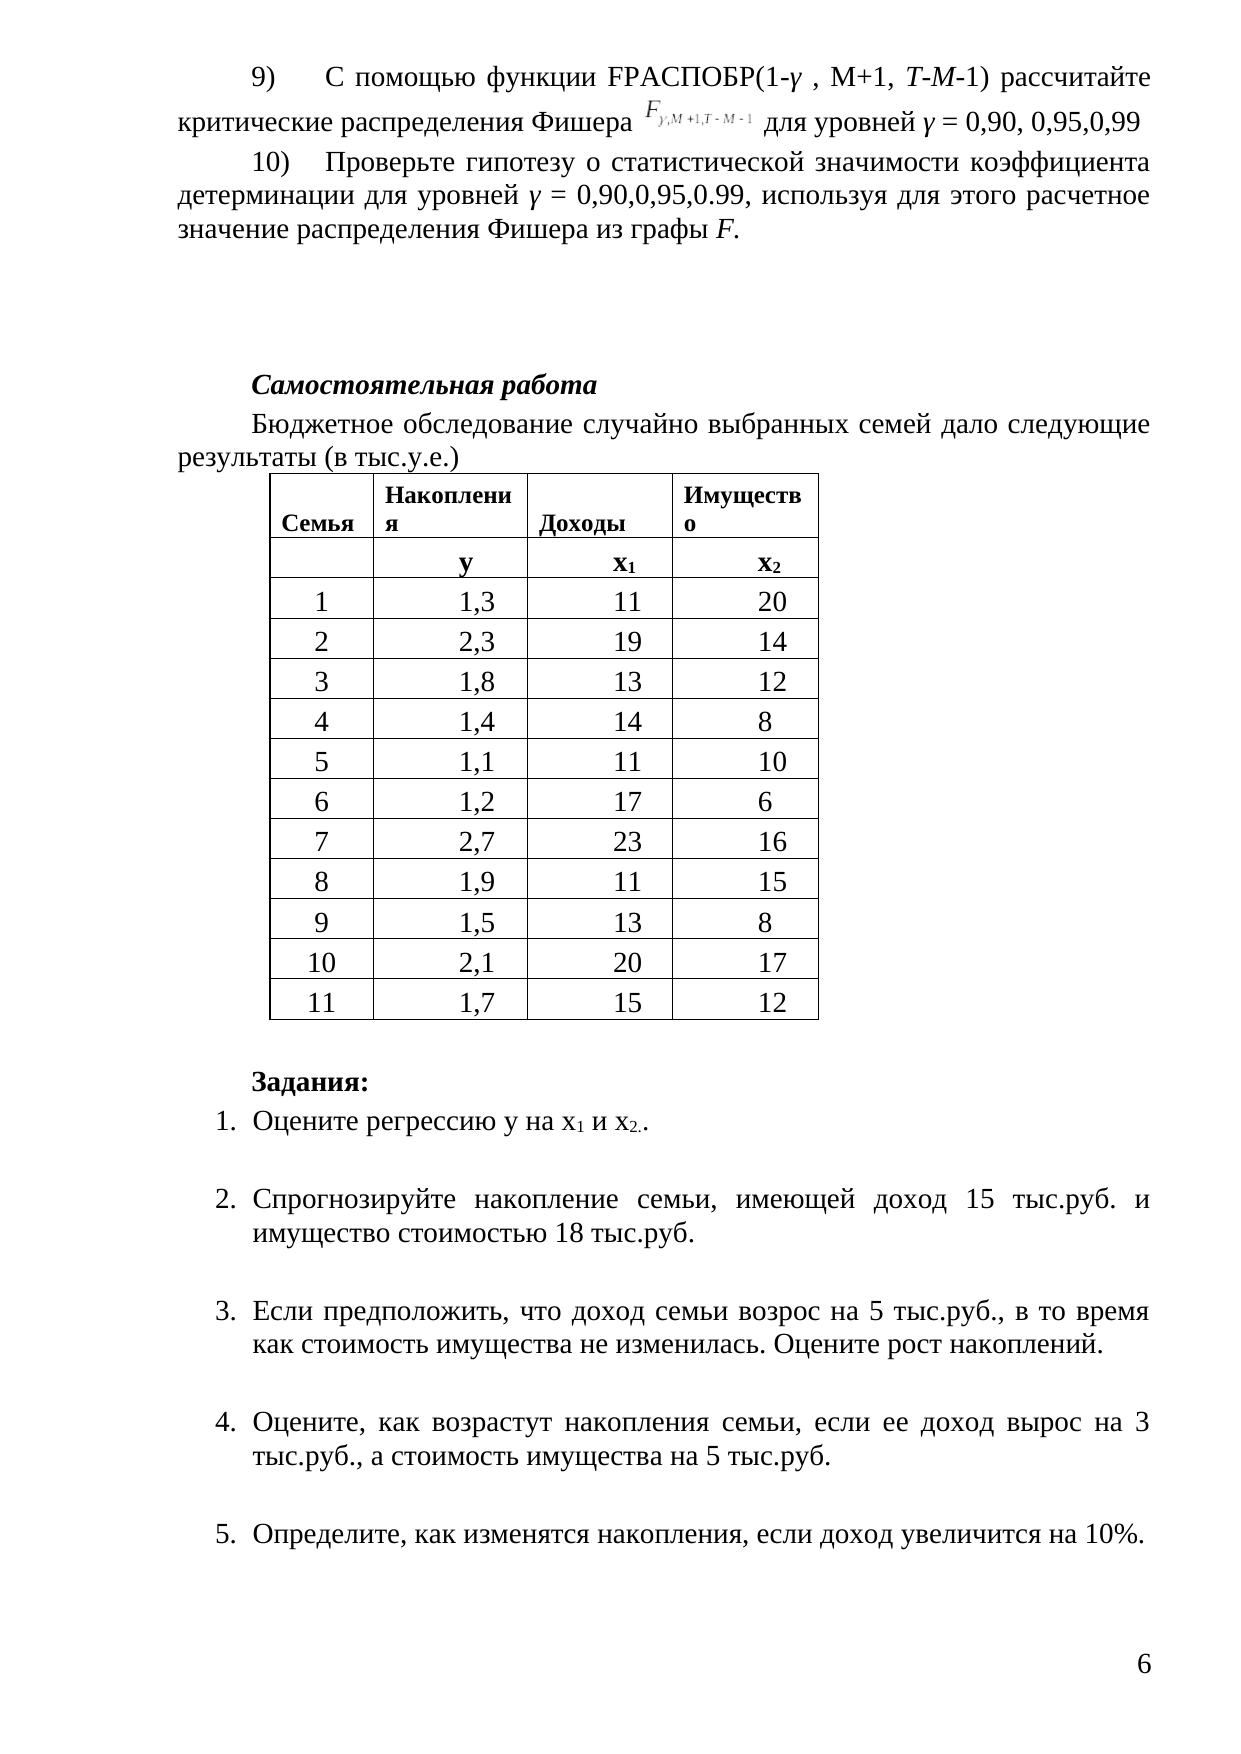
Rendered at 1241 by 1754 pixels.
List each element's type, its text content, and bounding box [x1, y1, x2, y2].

text Бюджетное обследование случайно выбранных семей дало следующие результаты (в тыс.у.е.) [177, 406, 1151, 473]
table_cell 13 [528, 659, 672, 698]
table_header Накопления [374, 474, 527, 537]
table_cell 15 [673, 859, 818, 898]
table_cell 6 [673, 779, 818, 818]
table_cell 14 [528, 699, 672, 738]
table_cell 11 [528, 739, 672, 778]
table_cell 5 [271, 739, 373, 778]
list С помощью функции FРАСПОБР(1-γ , M+1, Т-М-1) рассчитайте критические распределения Фишера для уровней γ = 0,90, 0,95,0,99 [177, 59, 1151, 138]
list Оцените регрессию у на х1 и х2.. [215, 1103, 1151, 1137]
table_header Имущество [673, 474, 818, 537]
table_cell 11 [528, 859, 672, 898]
table_cell 9 [271, 899, 373, 938]
text Самостоятельная работа [177, 367, 1151, 401]
table_cell 11 [528, 578, 672, 617]
table_cell 2,7 [374, 819, 527, 858]
list Определите, как изменятся накопления, если доход увеличится на 10%. [215, 1516, 1151, 1550]
table_cell 1,7 [374, 979, 527, 1018]
table_cell 1,9 [374, 859, 527, 898]
table_cell 7 [271, 819, 373, 858]
table_cell х1 [528, 538, 672, 577]
table_header Доходы [528, 474, 672, 537]
table_cell х2 [673, 538, 818, 577]
table_cell 10 [271, 939, 373, 978]
list Если предположить, что доход семьи возрос на 5 тыс.руб., в то время как стоимость имущества не изменилась. Оцените рост накоплений. [215, 1293, 1151, 1360]
table_cell 3 [271, 659, 373, 698]
table_cell 23 [528, 819, 672, 858]
table_cell у [374, 538, 527, 577]
table_cell 12 [673, 659, 818, 698]
table_header Семья [271, 474, 373, 537]
table_cell 2 [271, 619, 373, 657]
table_cell 1,8 [374, 659, 527, 698]
table_cell 14 [673, 619, 818, 657]
table_cell 17 [528, 779, 672, 818]
table_cell 16 [673, 819, 818, 858]
table_cell 1,2 [374, 779, 527, 818]
table_cell 13 [528, 899, 672, 938]
table_cell 8 [673, 899, 818, 938]
table_cell 8 [271, 859, 373, 898]
list Оцените, как возрастут накопления семьи, если ее доход вырос на 3 тыс.руб., а стоимость имущества на 5 тыс.руб. [215, 1404, 1151, 1472]
table_cell 1,1 [374, 739, 527, 778]
table_cell 20 [673, 578, 818, 617]
table_cell 1,5 [374, 899, 527, 938]
table_cell 12 [673, 979, 818, 1018]
list Спрогнозируйте накопление семьи, имеющей доход 15 тыс.руб. и имущество стоимостью 18 тыс.руб. [215, 1181, 1151, 1248]
table_cell 2,1 [374, 939, 527, 978]
table_cell 8 [673, 699, 818, 738]
table_cell 4 [271, 699, 373, 738]
table_cell 1,4 [374, 699, 527, 738]
table_cell [271, 538, 373, 577]
table_cell 6 [271, 779, 373, 818]
table_cell 10 [673, 739, 818, 778]
table_cell 1 [271, 578, 373, 617]
table_cell 1,3 [374, 578, 527, 617]
table_cell 17 [673, 939, 818, 978]
table_cell 15 [528, 979, 672, 1018]
table_cell 19 [528, 619, 672, 657]
table_cell 11 [271, 979, 373, 1018]
table_cell 20 [528, 939, 672, 978]
table_cell 2,3 [374, 619, 527, 657]
text Задания: [177, 1064, 1151, 1098]
list Проверьте гипотезу о статистической значимости коэффициента детерминации для уровней γ = 0,90,0,95,0.99, используя для этого расчетное значение распределения Фишера из графы F. [177, 144, 1151, 244]
